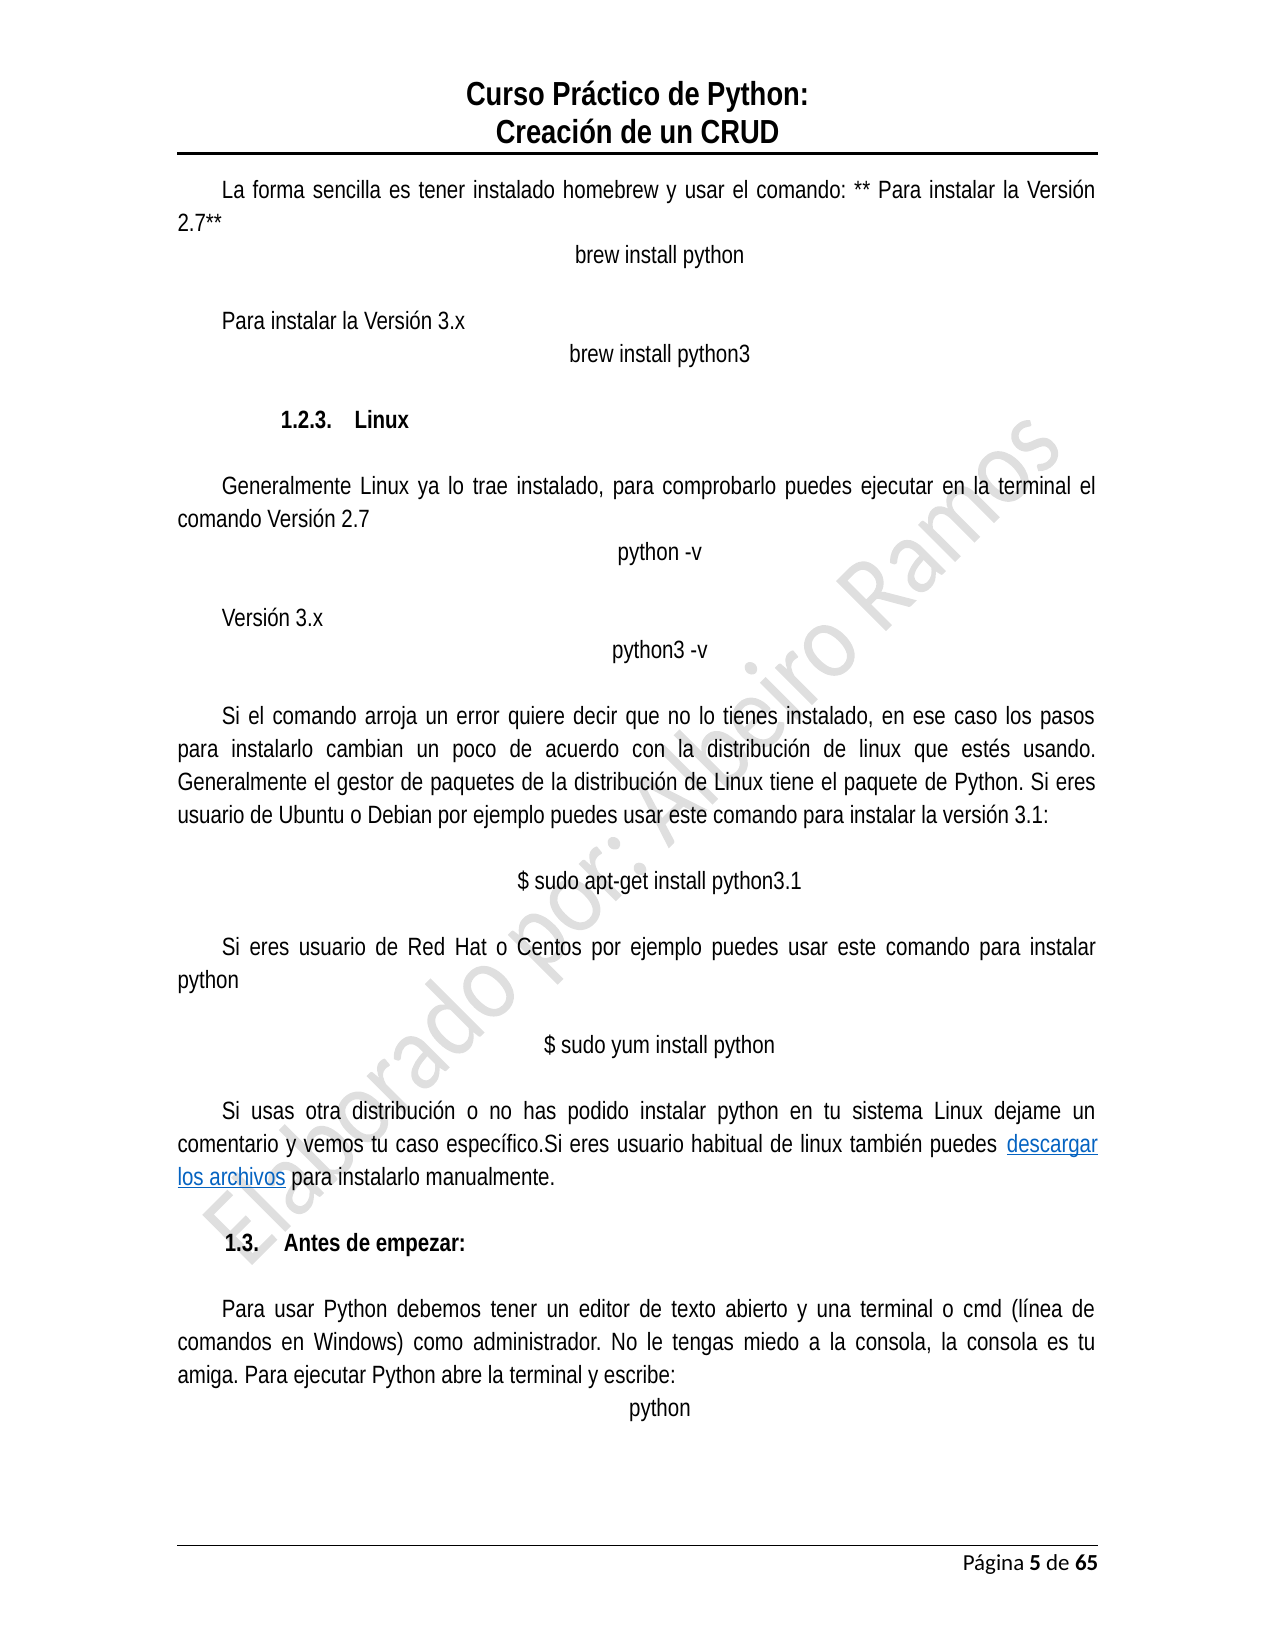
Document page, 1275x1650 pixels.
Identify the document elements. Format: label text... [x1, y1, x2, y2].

text Si usas otra distribución o no has podido instalar python en tu sistema Linux dejame un comentario y vemos tu caso específico.Si eres usuario habitual de linux también puedes descargar los archivos para instalarlo manualmente. [177, 1096, 1098, 1191]
text brew install python [177, 240, 1098, 269]
subtitle Linux [281, 405, 1098, 434]
text Generalmente Linux ya lo trae instalado, para comprobarlo puedes ejecutar en la terminal el comando Versión 2.7 [177, 471, 1098, 532]
text Si eres usuario de Red Hat o Centos por ejemplo puedes usar este comando para instalar python [177, 932, 1098, 993]
text Si el comando arroja un error quiere decir que no lo tienes instalado, en ese caso los pasos para instalarlo cambian un poco de acuerdo con la distribución de linux que estés usando. Generalmente el gestor de paquetes de la distribución de Linux tiene el paquete de Python. Si eres usuario de Ubuntu o Debian por ejemplo puedes usar este comando para instalar la versión 3.1: [177, 701, 1098, 829]
text La forma sencilla es tener instalado homebrew y usar el comando: ** Para instalar la Versión 2.7** [177, 174, 1098, 236]
text python [177, 1392, 1098, 1421]
text $ sudo yum install python [177, 1030, 1098, 1059]
text python3 -v [177, 635, 1098, 664]
text Versión 3.x [177, 602, 1098, 631]
text Para usar Python debemos tener un editor de texto abierto y una terminal o cmd (línea de comandos en Windows) como administrador. No le tengas miedo a la consola, la consola es tu amiga. Para ejecutar Python abre la terminal y escribe: [177, 1294, 1098, 1388]
text brew install python3 [177, 339, 1098, 368]
text $ sudo apt-get install python3.1 [177, 866, 1098, 894]
text python -v [177, 537, 1098, 565]
text Para instalar la Versión 3.x [177, 306, 1098, 335]
subtitle Antes de empezar: [224, 1228, 1098, 1257]
